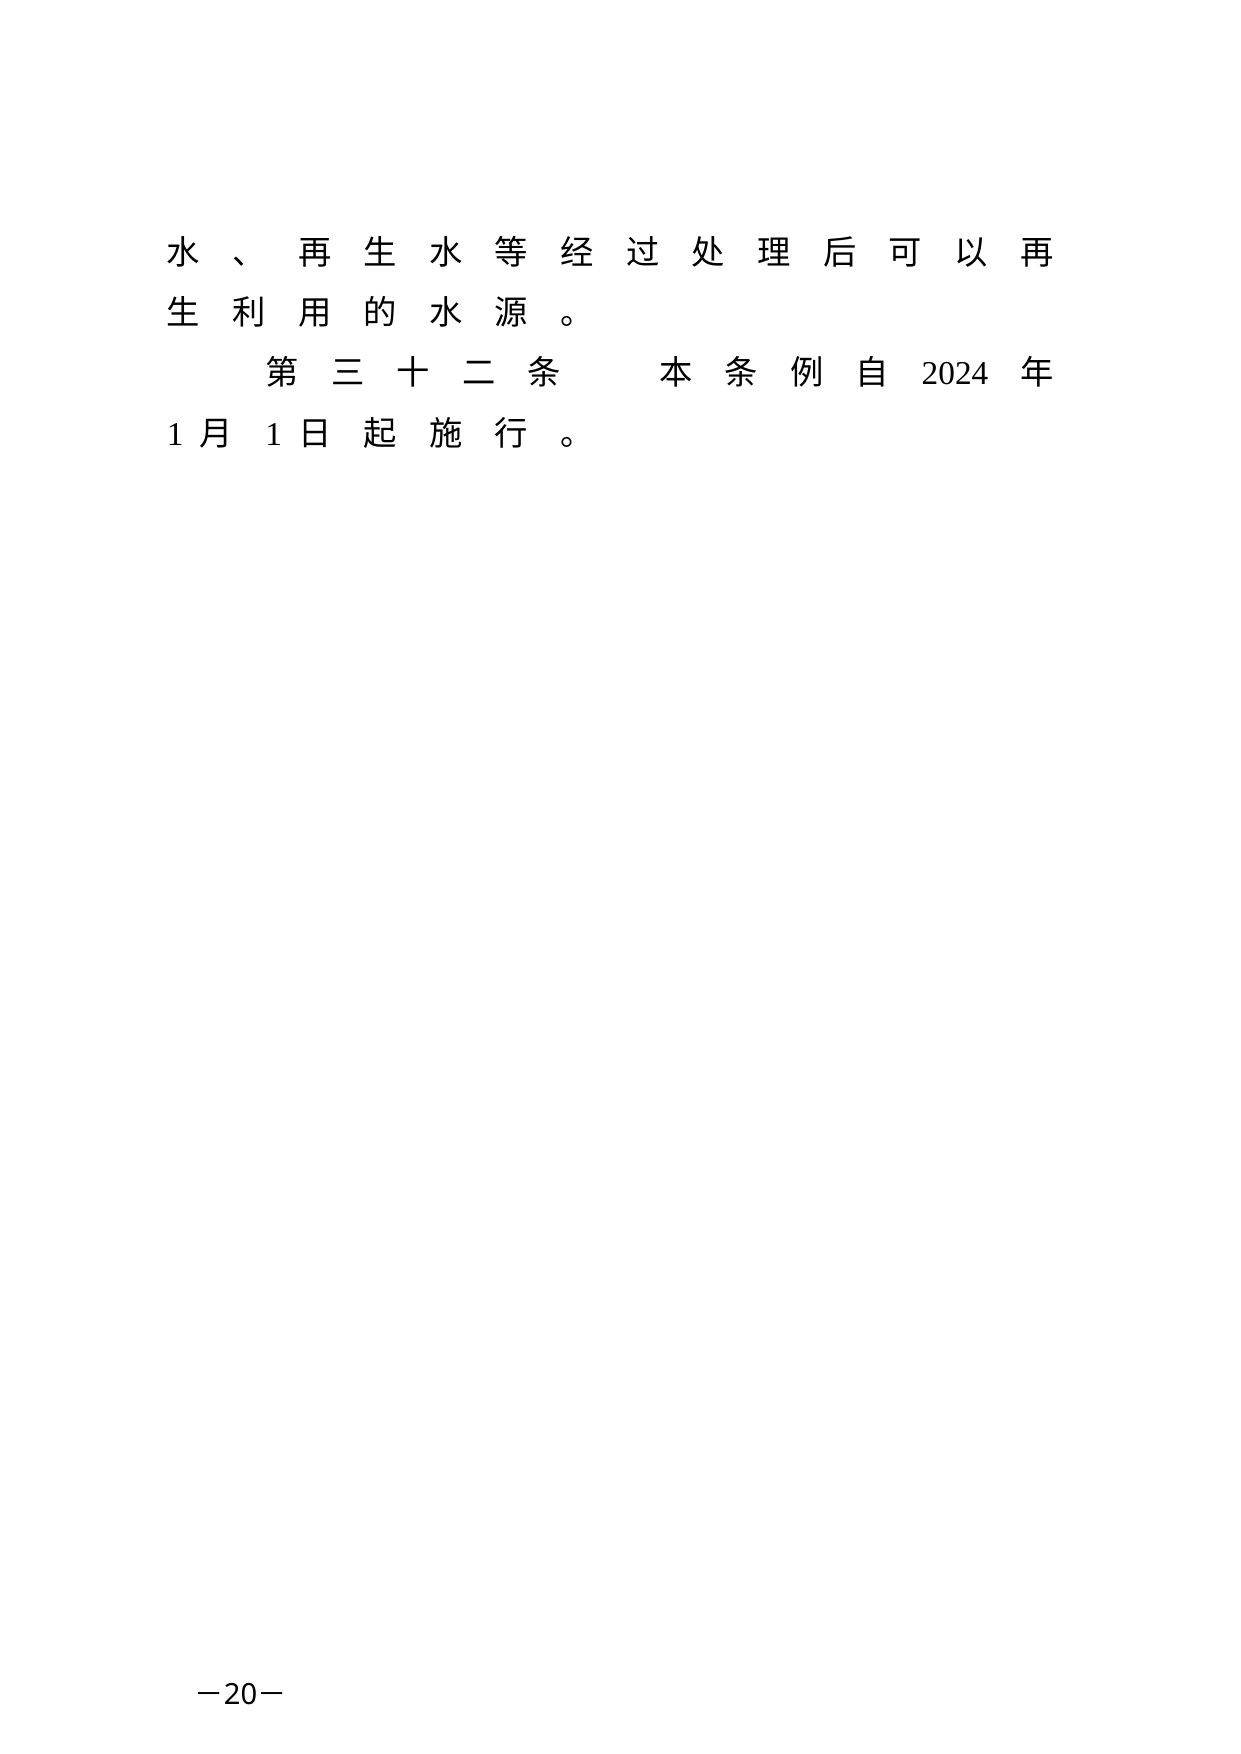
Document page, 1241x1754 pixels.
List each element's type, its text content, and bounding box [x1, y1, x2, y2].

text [167, 219, 1085, 340]
text 第三十二条 本条例自2024年1月1日起施行。 [167, 340, 1085, 461]
